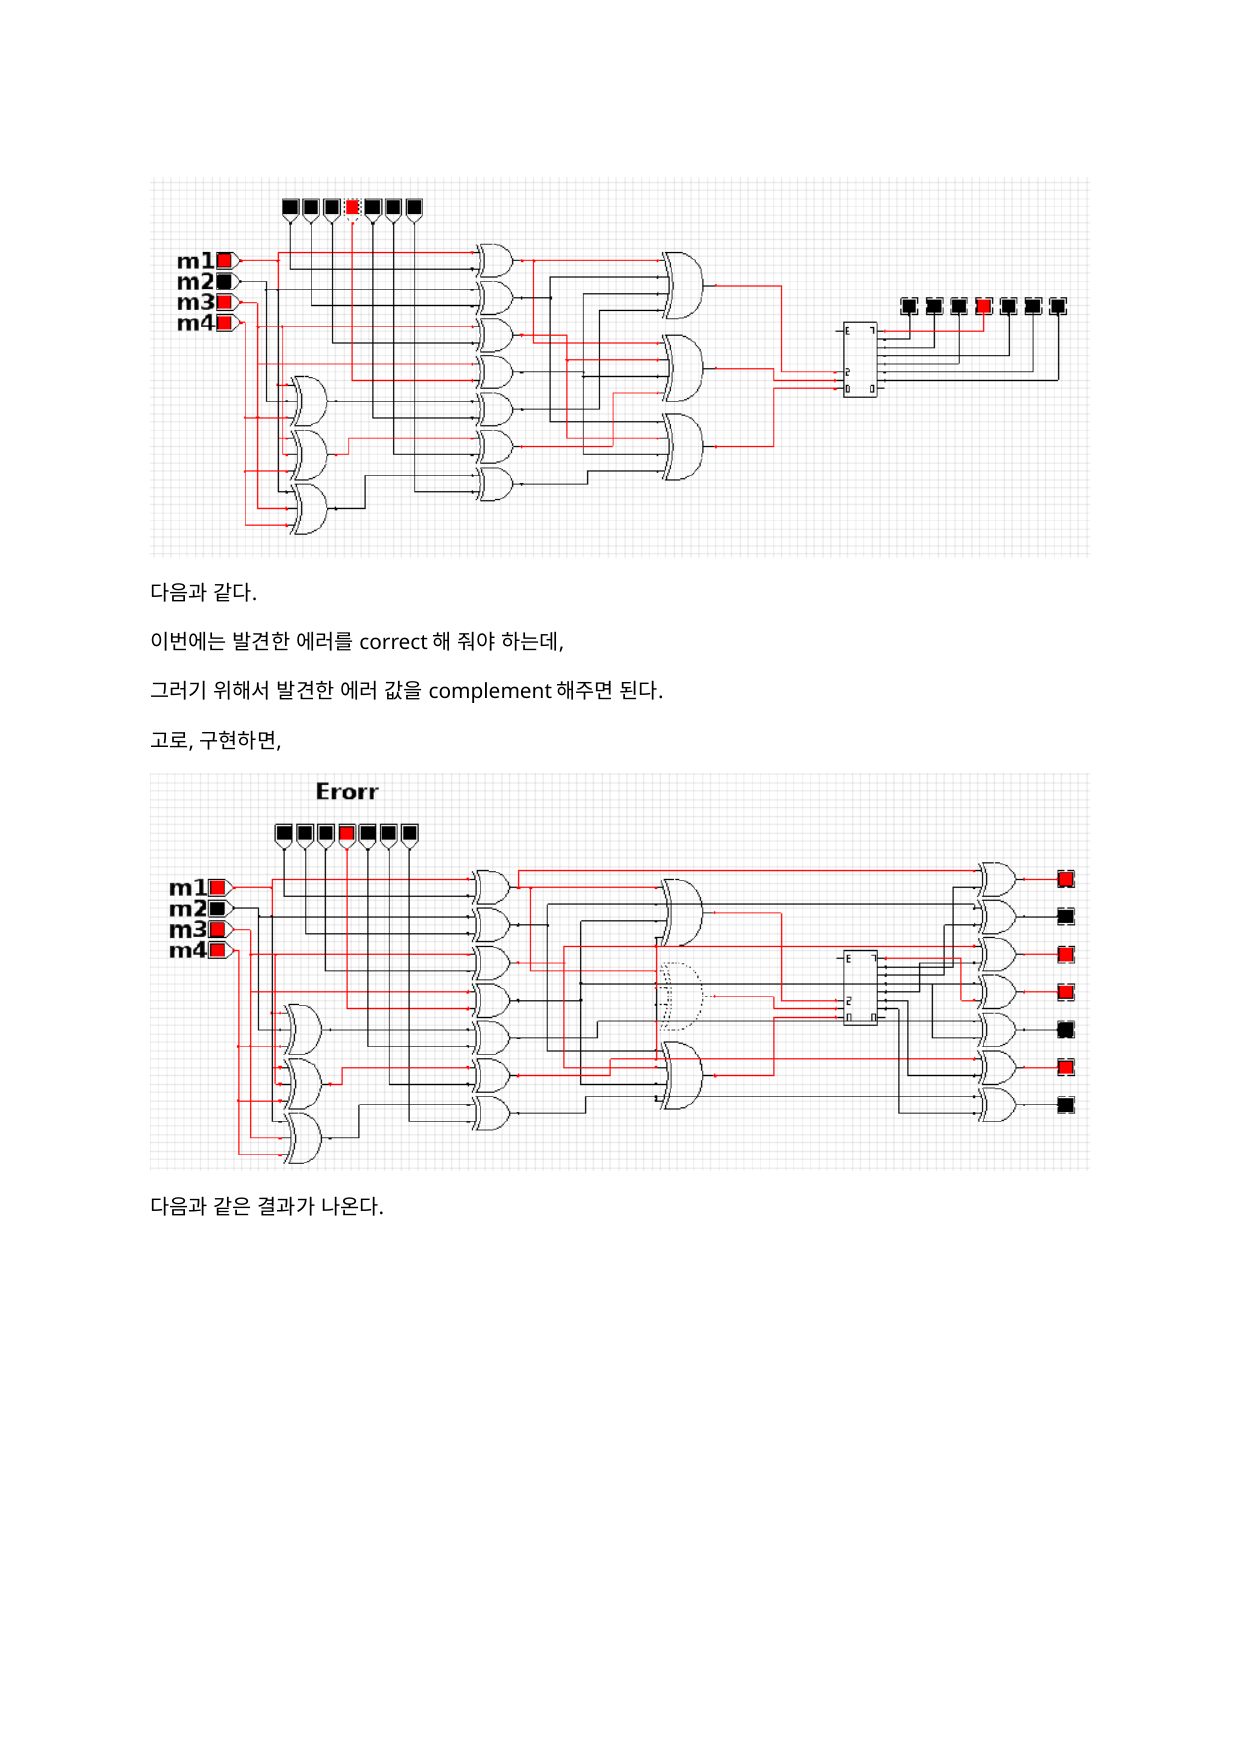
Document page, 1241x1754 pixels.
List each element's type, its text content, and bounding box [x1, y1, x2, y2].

text 고로, 구현하면, [150, 724, 1090, 754]
text 다음과 같은 결과가 나온다. [150, 1190, 1090, 1220]
picture [150, 773, 1091, 1171]
text 이번에는 발견한 에러를 correct해 줘야 하는데, [150, 625, 1090, 656]
picture [150, 177, 1091, 558]
text 그러기 위해서 발견한 에러 값을 complement해주면 된다. [150, 675, 1090, 705]
text 다음과 같다. [150, 576, 1090, 606]
